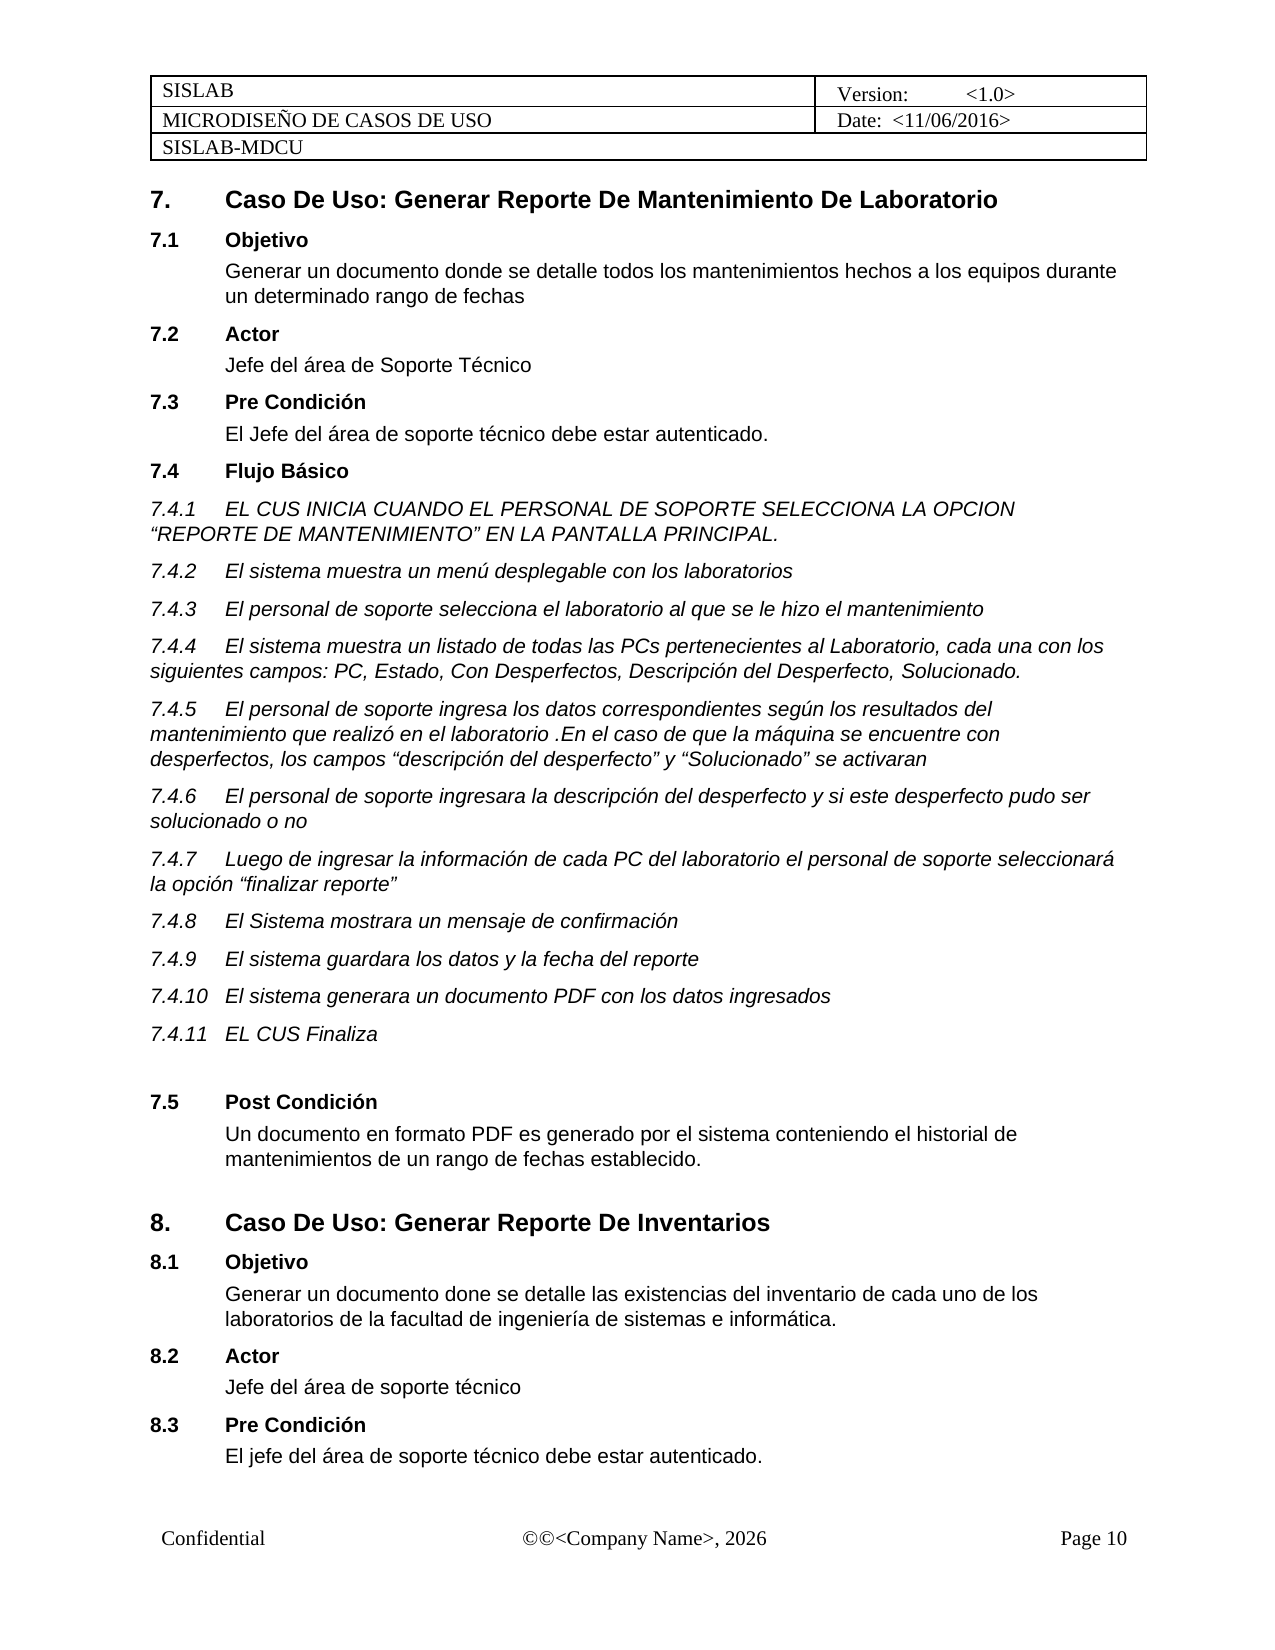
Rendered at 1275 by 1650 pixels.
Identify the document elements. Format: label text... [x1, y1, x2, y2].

text Jefe del área de soporte técnico [225, 1374, 1125, 1399]
subtitle El personal de soporte ingresara la descripción del desperfecto y si este desperfecto pudo ser solucionado o no [150, 783, 1125, 833]
subtitle EL CUS INICIA CUANDO EL PERSONAL DE SOPORTE SELECCIONA LA OPCION “REPORTE DE MANTENIMIENTO” EN LA PANTALLA PRINCIPAL. [150, 495, 1125, 545]
subtitle El Sistema mostrara un mensaje de confirmación [150, 908, 1125, 933]
subtitle Pre Condición [150, 389, 1125, 414]
subtitle Caso De Uso: Generar Reporte De Mantenimiento De Laboratorio [150, 185, 1125, 214]
subtitle Objetivo [150, 227, 1125, 252]
subtitle Actor [150, 1343, 1125, 1368]
subtitle Flujo Básico [150, 458, 1125, 483]
subtitle Luego de ingresar la información de cada PC del laboratorio el personal de soporte seleccionará la opción “finalizar reporte” [150, 845, 1125, 895]
text Jefe del área de Soporte Técnico [225, 352, 1125, 377]
subtitle El sistema guardara los datos y la fecha del reporte [150, 945, 1125, 970]
text El Jefe del área de soporte técnico debe estar autenticado. [225, 420, 1125, 445]
text Generar un documento done se detalle las existencias del inventario de cada uno de los laboratorios de la facultad de ingeniería de sistemas e informática. [225, 1280, 1125, 1330]
subtitle Objetivo [150, 1249, 1125, 1274]
subtitle El sistema muestra un listado de todas las PCs pertenecientes al Laboratorio, cada una con los siguientes campos: PC, Estado, Con Desperfectos, Descripción del Desperfecto, Solucionado. [150, 633, 1125, 683]
subtitle El sistema generara un documento PDF con los datos ingresados [150, 983, 1125, 1008]
text Generar un documento donde se detalle todos los mantenimientos hechos a los equipos durante un determinado rango de fechas [225, 258, 1125, 308]
subtitle EL CUS Finaliza [150, 1020, 1125, 1045]
subtitle Post Condición [150, 1089, 1125, 1114]
subtitle El personal de soporte selecciona el laboratorio al que se le hizo el mantenimiento [150, 595, 1125, 620]
subtitle Pre Condición [150, 1412, 1125, 1437]
text El jefe del área de soporte técnico debe estar autenticado. [225, 1443, 1125, 1468]
subtitle El sistema muestra un menú desplegable con los laboratorios [150, 558, 1125, 583]
subtitle El personal de soporte ingresa los datos correspondientes según los resultados del mantenimiento que realizó en el laboratorio .En el caso de que la máquina se encuentre con desperfectos, los campos “descripción del desperfecto” y “Solucionado” se activaran [150, 695, 1125, 770]
subtitle Caso De Uso: Generar Reporte De Inventarios [150, 1208, 1125, 1237]
text Un documento en formato PDF es generado por el sistema conteniendo el historial de mantenimientos de un rango de fechas establecido. [225, 1120, 1125, 1170]
subtitle Actor [150, 320, 1125, 345]
